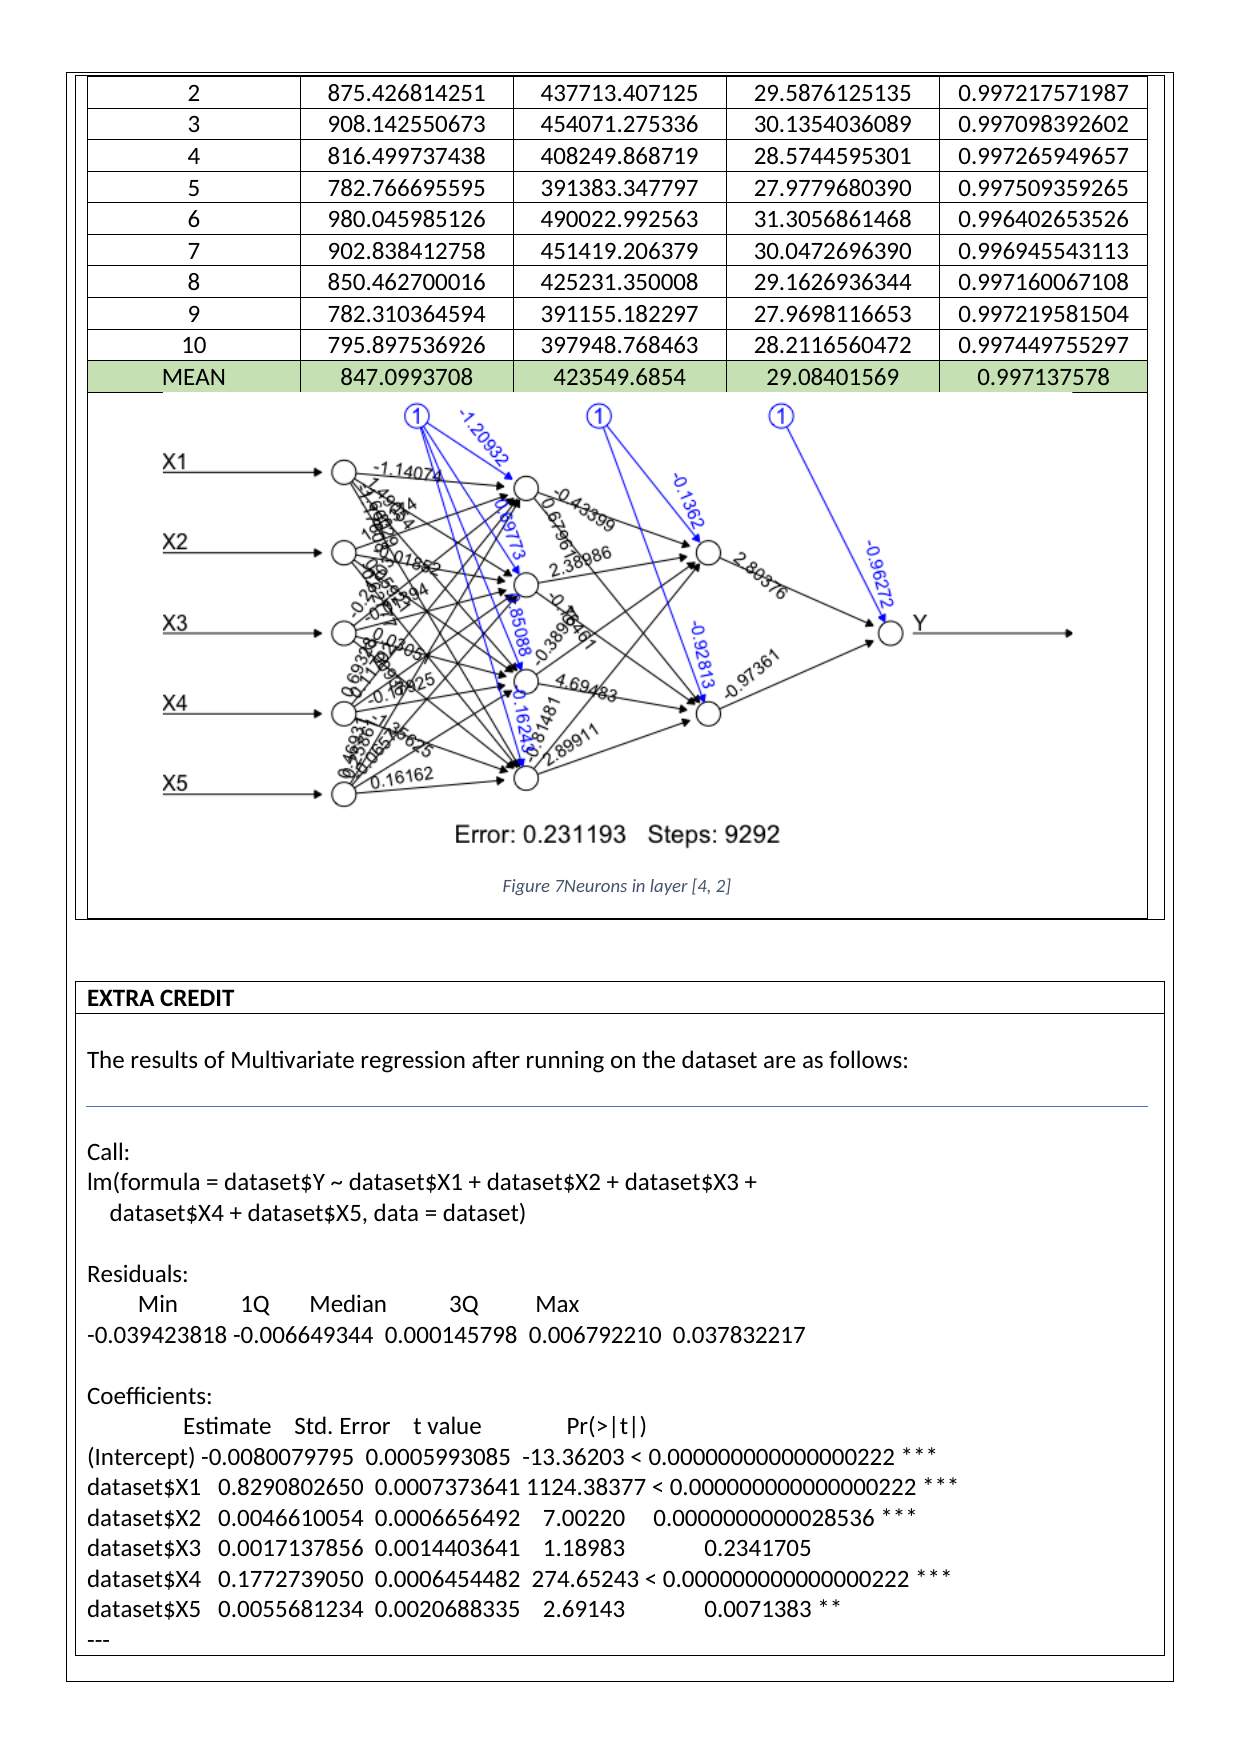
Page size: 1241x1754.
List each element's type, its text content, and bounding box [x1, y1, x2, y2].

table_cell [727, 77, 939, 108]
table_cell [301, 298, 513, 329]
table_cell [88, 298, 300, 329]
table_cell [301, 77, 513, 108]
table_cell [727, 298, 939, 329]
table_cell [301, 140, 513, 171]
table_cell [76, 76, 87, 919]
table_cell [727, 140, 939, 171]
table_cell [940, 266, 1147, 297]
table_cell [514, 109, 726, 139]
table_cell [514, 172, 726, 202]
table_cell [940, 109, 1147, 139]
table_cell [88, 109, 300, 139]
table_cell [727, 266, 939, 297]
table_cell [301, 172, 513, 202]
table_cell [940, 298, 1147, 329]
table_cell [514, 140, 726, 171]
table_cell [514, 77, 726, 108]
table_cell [76, 1014, 1164, 1655]
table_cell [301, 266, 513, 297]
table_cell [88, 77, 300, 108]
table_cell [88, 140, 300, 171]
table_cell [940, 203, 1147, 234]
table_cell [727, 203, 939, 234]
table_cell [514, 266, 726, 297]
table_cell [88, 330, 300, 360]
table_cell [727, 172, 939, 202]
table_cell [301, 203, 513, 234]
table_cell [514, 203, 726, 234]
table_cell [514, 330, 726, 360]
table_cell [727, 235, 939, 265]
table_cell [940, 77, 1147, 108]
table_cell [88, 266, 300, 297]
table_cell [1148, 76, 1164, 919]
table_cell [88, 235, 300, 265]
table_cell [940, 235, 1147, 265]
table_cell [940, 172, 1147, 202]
table_header EXTRA CREDIT [76, 982, 1164, 1013]
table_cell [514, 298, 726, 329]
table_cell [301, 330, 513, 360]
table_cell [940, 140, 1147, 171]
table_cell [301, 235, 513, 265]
picture [162, 392, 1073, 875]
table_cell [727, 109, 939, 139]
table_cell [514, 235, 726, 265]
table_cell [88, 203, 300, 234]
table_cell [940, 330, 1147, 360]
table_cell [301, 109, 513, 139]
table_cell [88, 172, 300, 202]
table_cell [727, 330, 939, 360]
